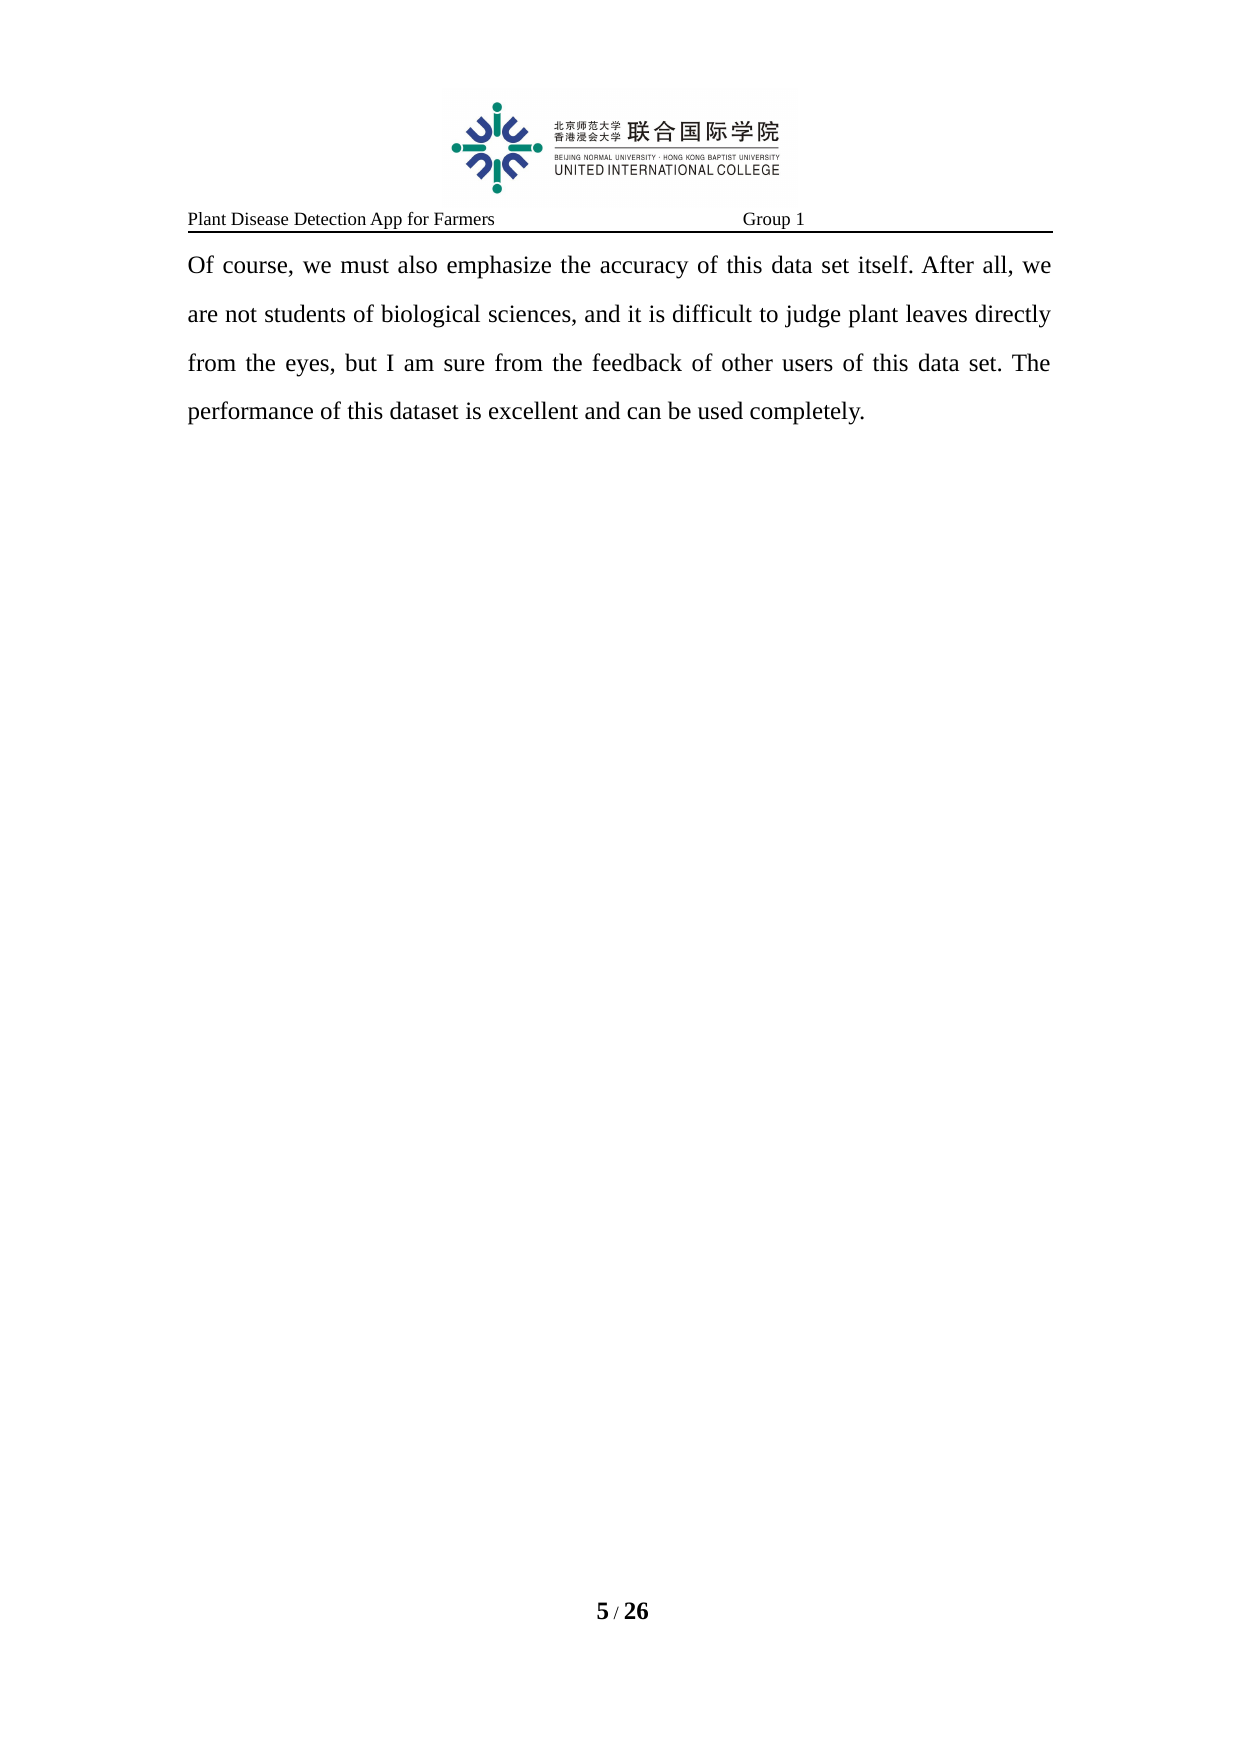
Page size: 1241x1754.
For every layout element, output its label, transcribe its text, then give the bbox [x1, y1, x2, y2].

picture [442, 88, 799, 208]
text Of course, we must also emphasize the accuracy of this data set itself. After all, we are not students of biological sciences, and it is difficult to judge plant leaves directly from the eyes, but I am sure from the feedback of other users of this data set. The performance of this dataset is excellent and can be used completely. [187, 248, 1053, 427]
